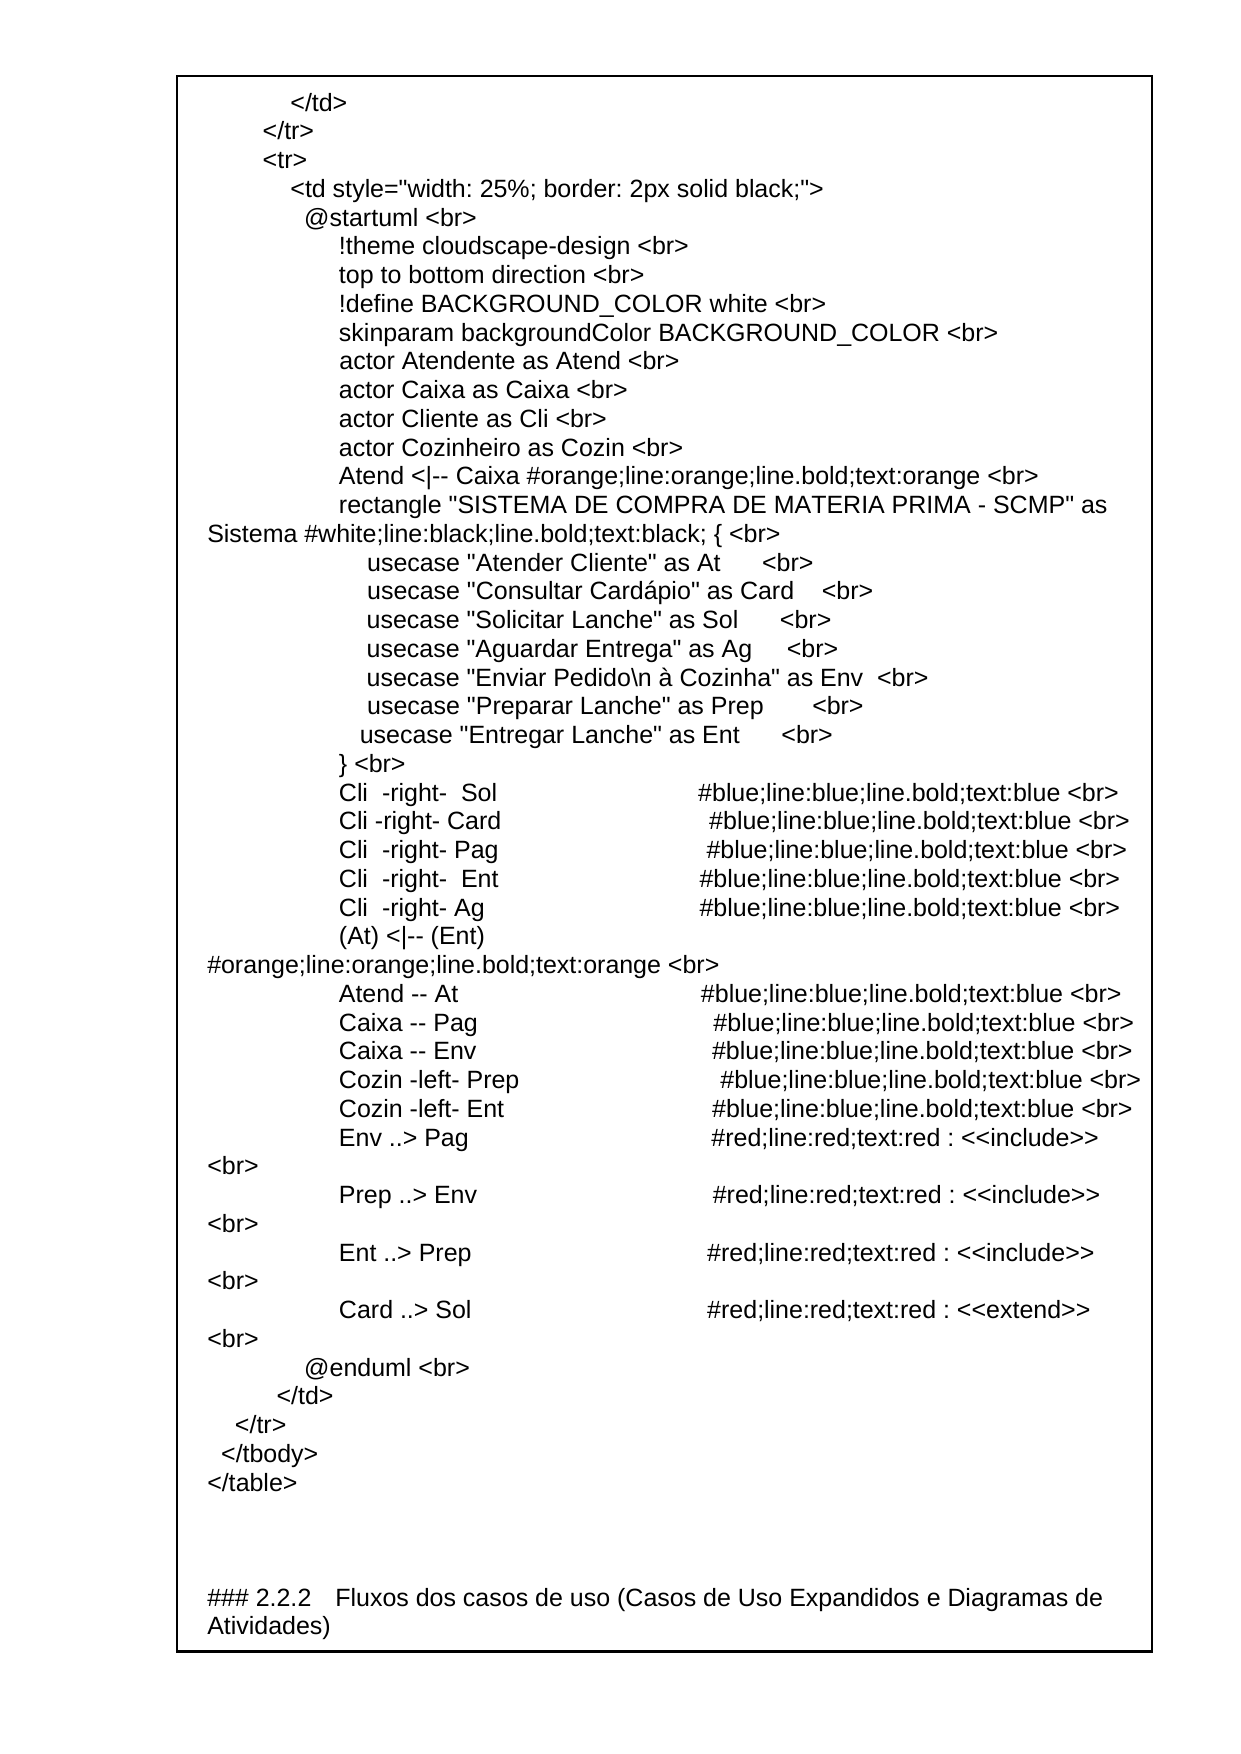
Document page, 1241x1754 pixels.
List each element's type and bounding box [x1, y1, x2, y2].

table_header [178, 77, 1151, 1650]
